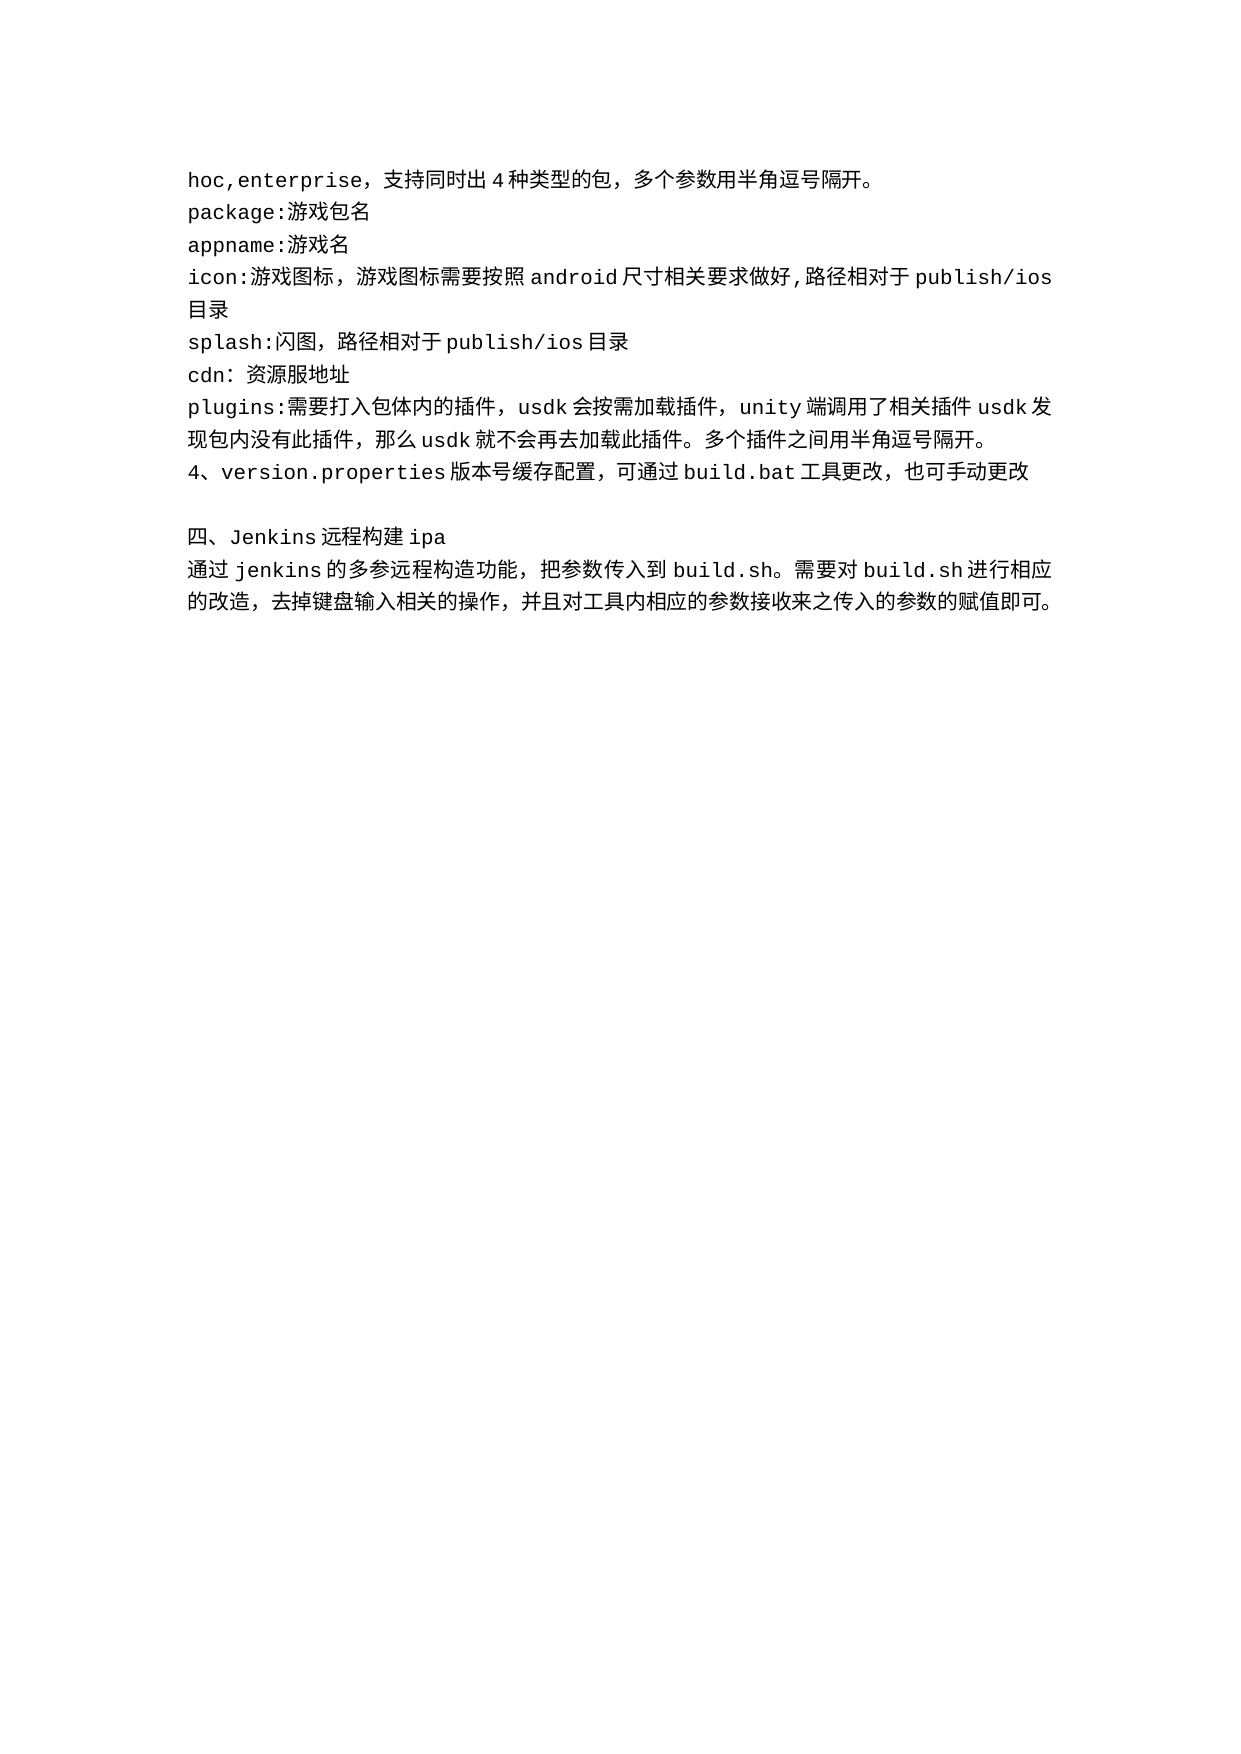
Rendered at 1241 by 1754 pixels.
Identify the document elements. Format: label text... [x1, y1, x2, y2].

list appname:游戏名 [187, 227, 1053, 259]
list package:游戏包名 [187, 194, 1053, 227]
list cdn：资源服地址 [187, 357, 1053, 389]
list Jenkins远程构建ipa [187, 519, 1053, 552]
list 通过jenkins的多参远程构造功能，把参数传入到build.sh。需要对build.sh进行相应的改造，去掉键盘输入相关的操作，并且对工具内相应的参数接收来之传入的参数的赋值即可。 [187, 552, 1053, 617]
list version.properties版本号缓存配置，可通过build.bat工具更改，也可手动更改 [187, 454, 1053, 487]
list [187, 162, 1053, 194]
list splash:闪图，路径相对于publish/ios目录 [187, 324, 1053, 357]
list plugins:需要打入包体内的插件，usdk会按需加载插件，unity端调用了相关插件usdk发现包内没有此插件，那么usdk就不会再去加载此插件。多个插件之间用半角逗号隔开。 [187, 389, 1053, 454]
list icon:游戏图标，游戏图标需要按照android尺寸相关要求做好,路径相对于publish/ios目录 [187, 259, 1053, 324]
